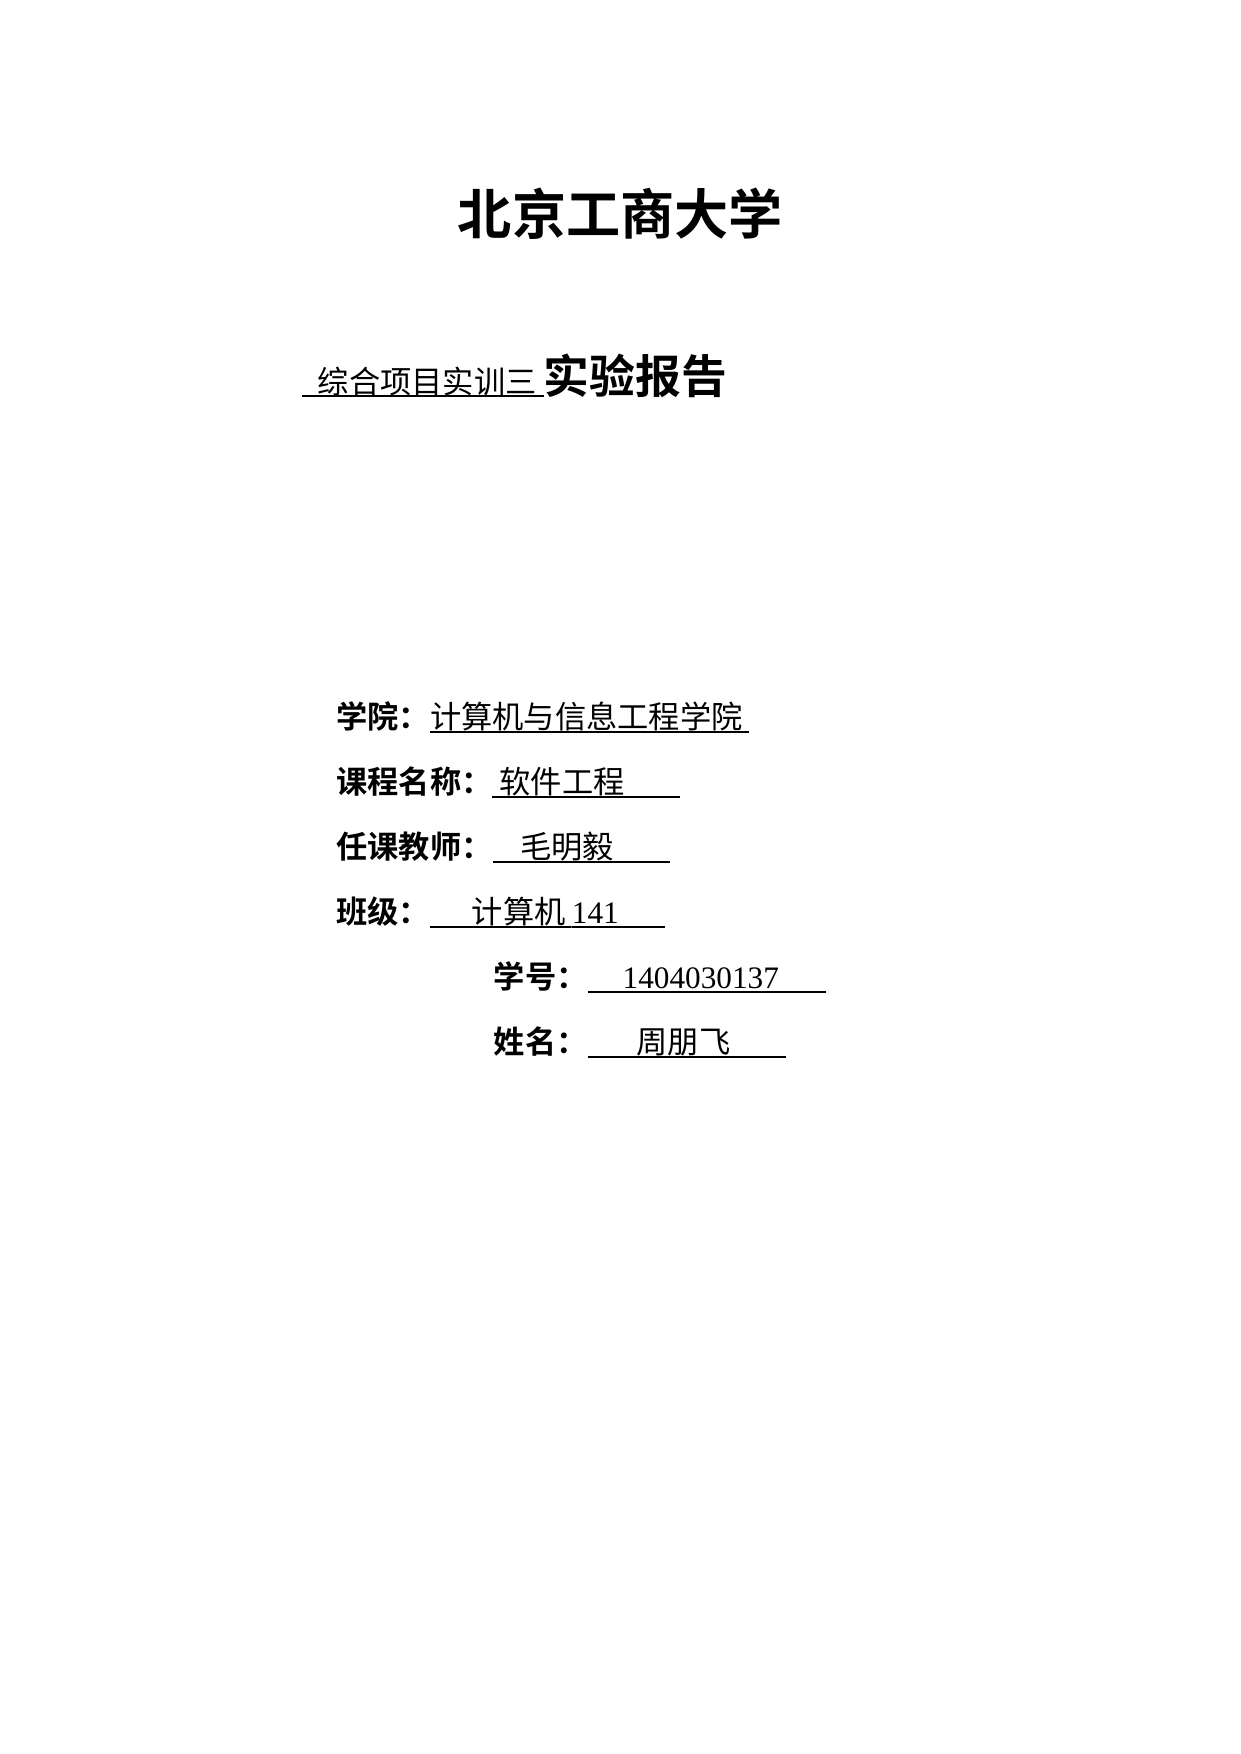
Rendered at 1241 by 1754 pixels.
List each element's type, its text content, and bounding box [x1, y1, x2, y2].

text 姓名： 周朋飞 [450, 1007, 1053, 1072]
text 任课教师： 毛明毅 [187, 812, 1053, 877]
text 班级： 计算机141 [187, 877, 1053, 942]
text 课程名称： 软件工程 [187, 747, 1053, 812]
text 综合项目实训三 实验报告 [187, 324, 1053, 422]
text 学院：计算机与信息工程学院 [187, 682, 1053, 747]
text 北京工商大学 [187, 162, 1053, 259]
text 学号： 1404030137 [450, 942, 1053, 1007]
